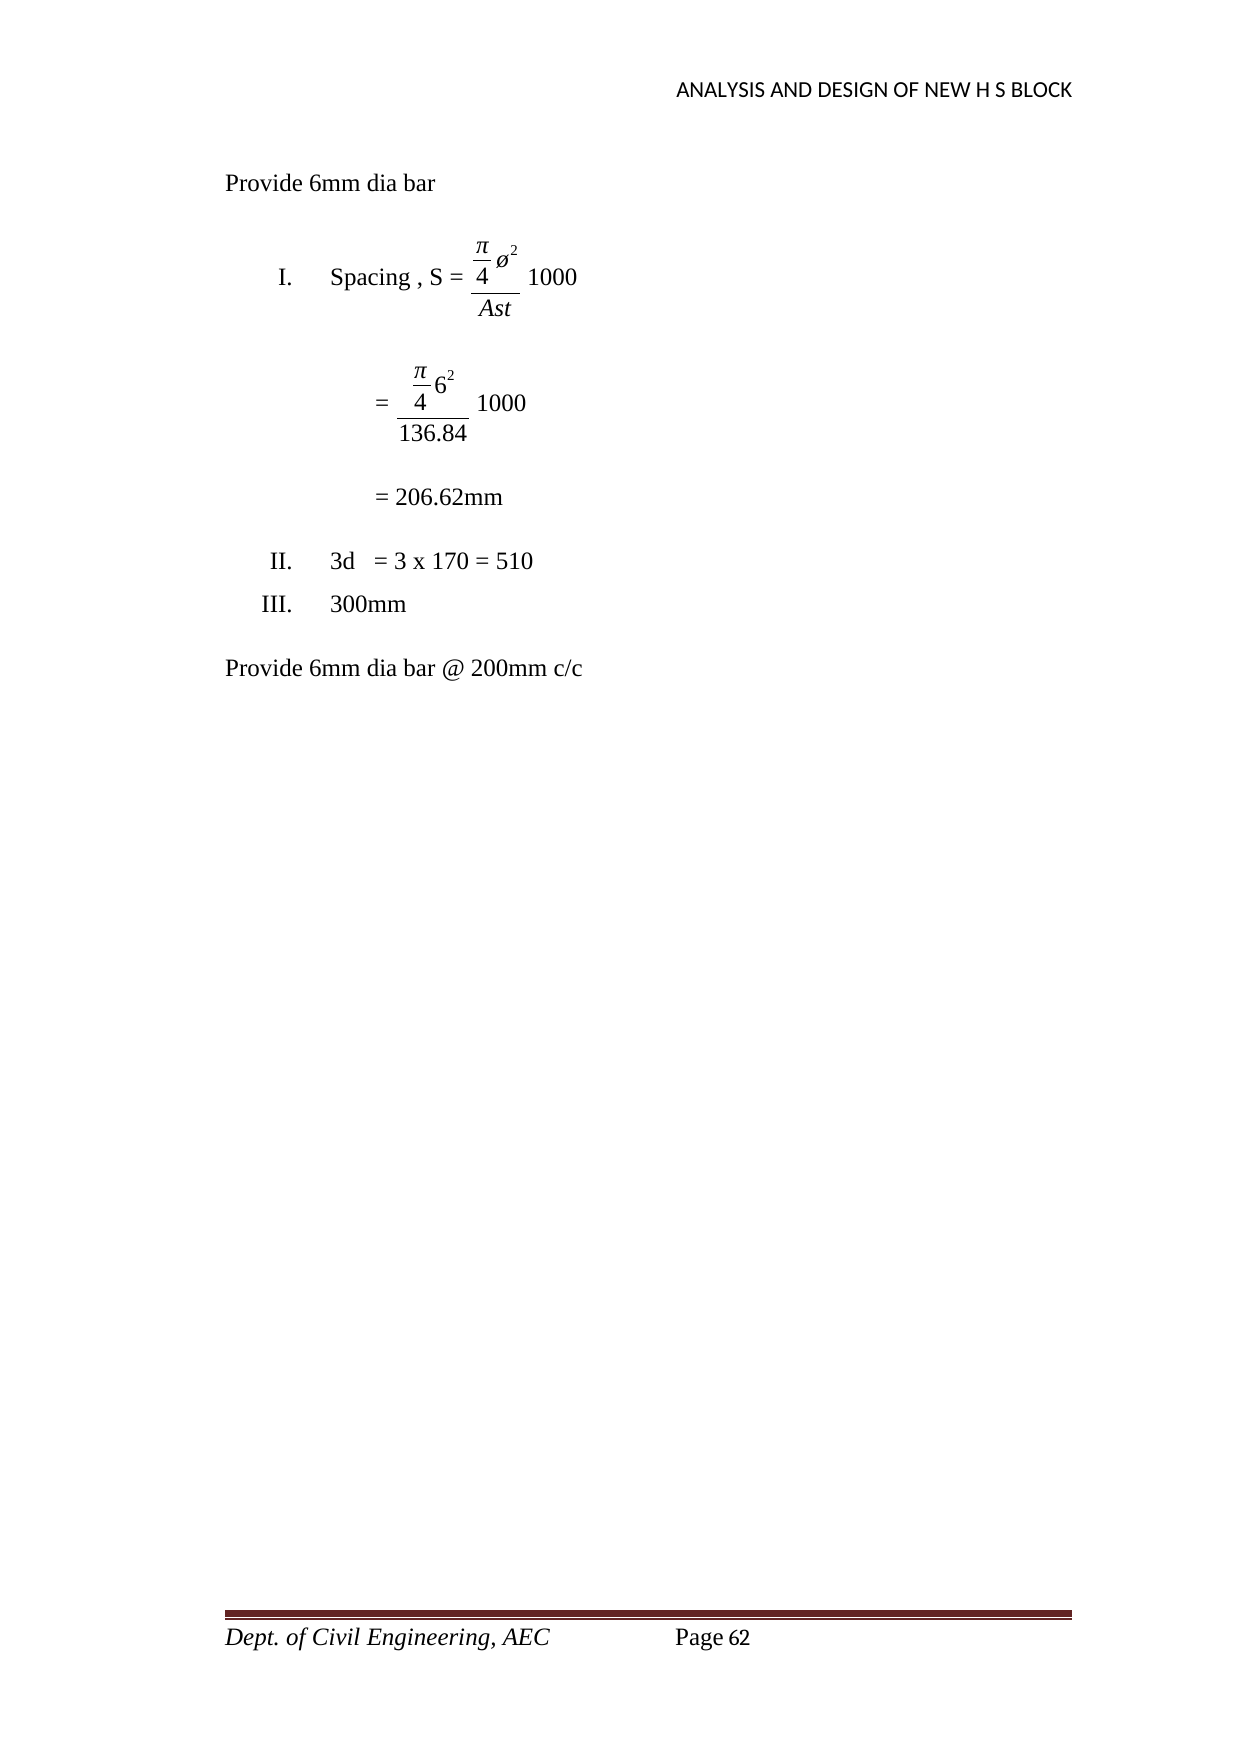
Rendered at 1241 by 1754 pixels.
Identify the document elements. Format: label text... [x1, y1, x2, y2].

text = 1000 [225, 357, 1072, 447]
text Provide 6mm dia bar [225, 168, 1072, 196]
list 300mm [292, 589, 1072, 618]
list Spacing , S = 1000 [292, 232, 1072, 322]
list 3d = 3 x 170 = 510 [292, 546, 1072, 575]
text = 206.62mm [225, 482, 1072, 511]
text Provide 6mm dia bar @ 200mm c/c [225, 653, 1072, 682]
